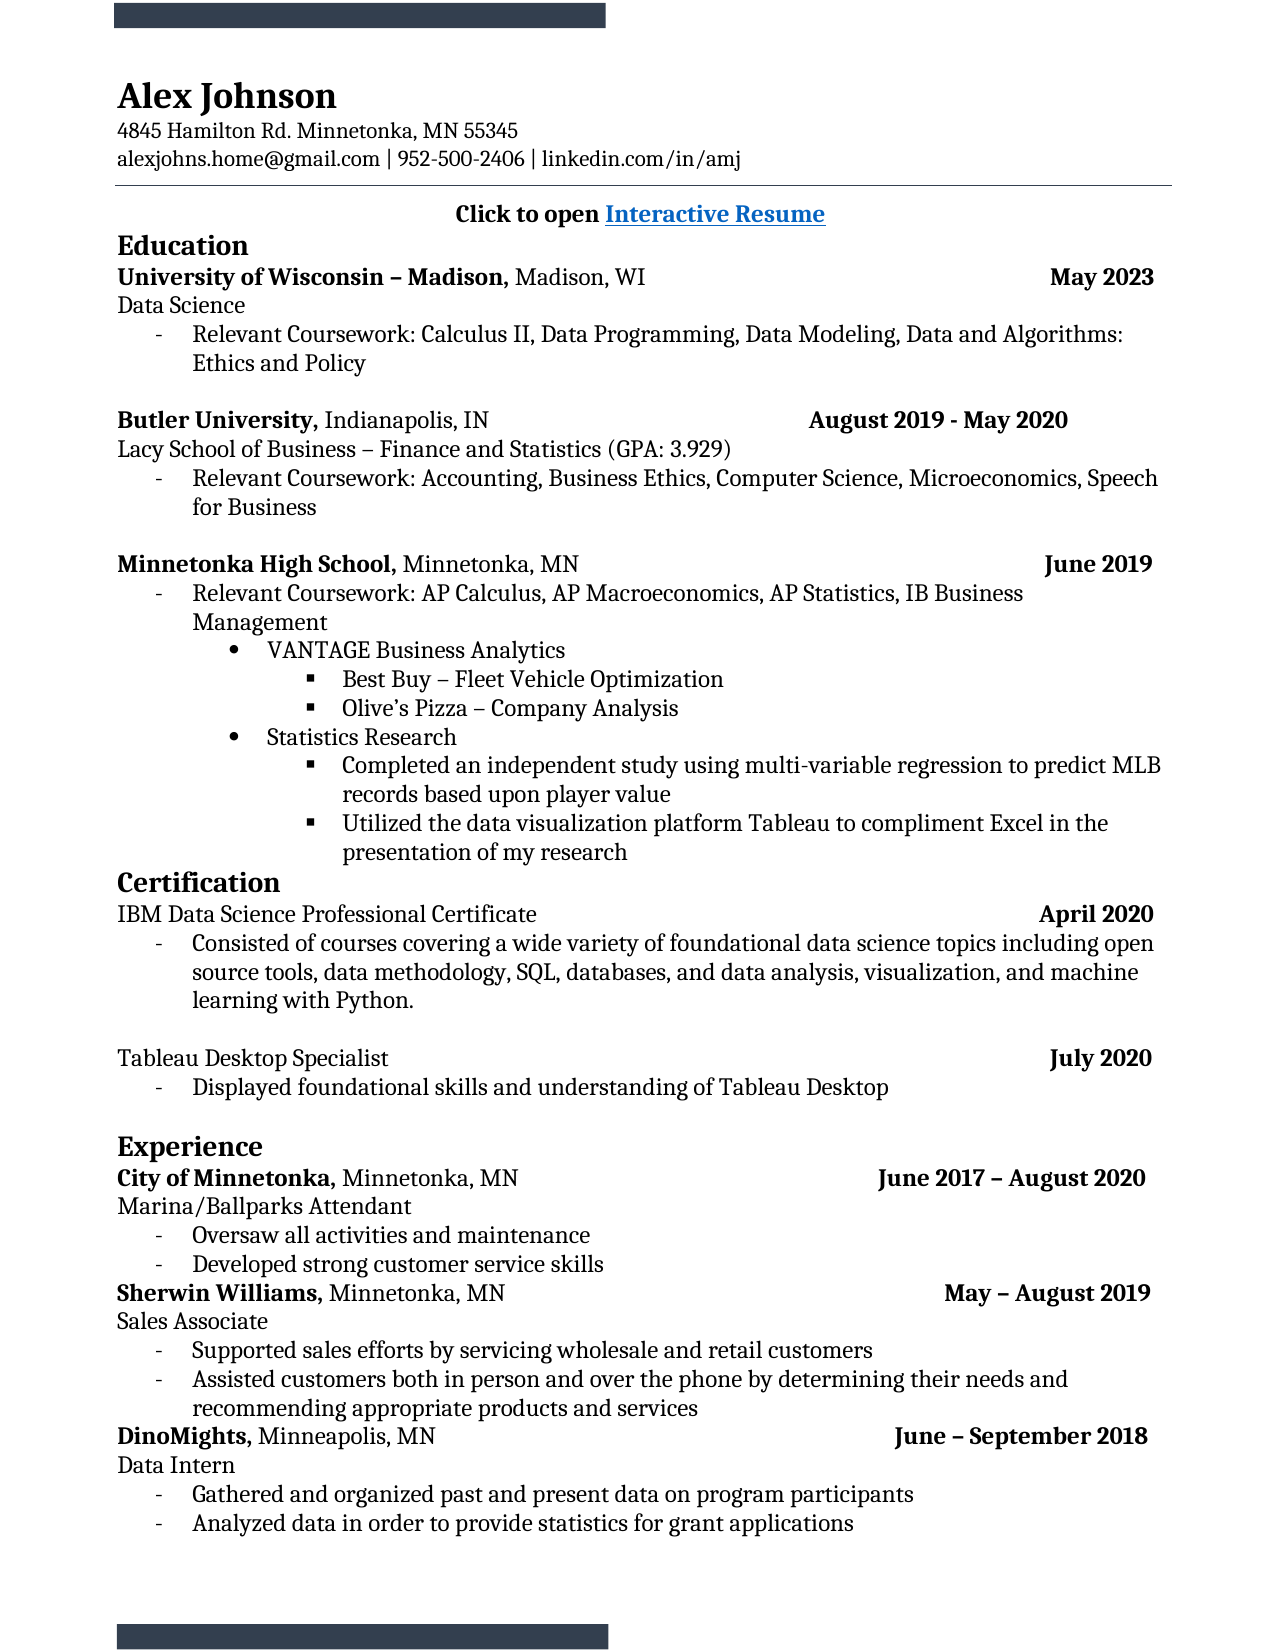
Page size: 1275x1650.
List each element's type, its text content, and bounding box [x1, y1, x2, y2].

list Oversaw all activities and maintenance [154, 1221, 1164, 1250]
text Minnetonka High School, Minnetonka, MN June 2019 [117, 550, 1164, 579]
list Consisted of courses covering a wide variety of foundational data science topics including open source tools, data methodology, SQL, databases, and data analysis, visualization, and machine learning with Python. [154, 929, 1164, 1015]
text City of Minnetonka, Minnetonka, MN June 2017 – August 2020 [117, 1163, 1164, 1192]
list Displayed foundational skills and understanding of Tableau Desktop [154, 1072, 1164, 1101]
list Completed an independent study using multi-variable regression to predict MLB records based upon player value [304, 751, 1164, 809]
list Utilized the data visualization platform Tableau to compliment Excel in the presentation of my research [304, 809, 1164, 866]
text Data Intern [117, 1451, 1164, 1480]
text Sales Associate [117, 1307, 1164, 1336]
list Best Buy – Fleet Vehicle Optimization [304, 665, 1164, 694]
list Developed strong customer service skills [154, 1250, 1164, 1278]
text Butler University, Indianapolis, IN August 2019 - May 2020 [117, 406, 1164, 435]
text IBM Data Science Professional Certificate April 2020 [117, 900, 1164, 929]
text Sherwin Williams, Minnetonka, MN May – August 2019 [117, 1278, 1164, 1307]
text Data Science [117, 291, 1164, 320]
list Assisted customers both in person and over the phone by determining their needs and recommending appropriate products and services [154, 1365, 1164, 1422]
text DinoMights, Minneapolis, MN June – September 2018 [117, 1422, 1164, 1451]
text Certification [117, 866, 1164, 900]
text alexjohns.home@gmail.com | 952-500-2406 | linkedin.com/in/amj [117, 144, 1164, 172]
text Alex Johnson [117, 75, 1164, 118]
list Statistics Research [229, 723, 1164, 751]
text Education [117, 229, 1164, 263]
list Analyzed data in order to provide statistics for grant applications [154, 1508, 1164, 1537]
text 4845 Hamilton Rd. Minnetonka, MN 55345 [117, 118, 1164, 144]
text Experience [117, 1130, 1164, 1163]
list Relevant Coursework: AP Calculus, AP Macroeconomics, AP Statistics, IB Business Management [154, 579, 1164, 636]
text University of Wisconsin – Madison, Madison, WI May 2023 [117, 263, 1164, 291]
list Gathered and organized past and present data on program participants [154, 1480, 1164, 1508]
text Click to open Interactive Resume [117, 200, 1164, 229]
text Tableau Desktop Specialist July 2020 [117, 1044, 1164, 1072]
list Olive’s Pizza – Company Analysis [304, 694, 1164, 723]
list Relevant Coursework: Calculus II, Data Programming, Data Modeling, Data and Algorithms: Ethics and Policy [154, 320, 1164, 378]
list Relevant Coursework: Accounting, Business Ethics, Computer Science, Microeconomics, Speech for Business [154, 464, 1164, 521]
text Lacy School of Business – Finance and Statistics (GPA: 3.929) [117, 435, 1164, 464]
text Marina/Ballparks Attendant [117, 1192, 1164, 1221]
list Supported sales efforts by servicing wholesale and retail customers [154, 1336, 1164, 1365]
list VANTAGE Business Analytics [229, 636, 1164, 665]
